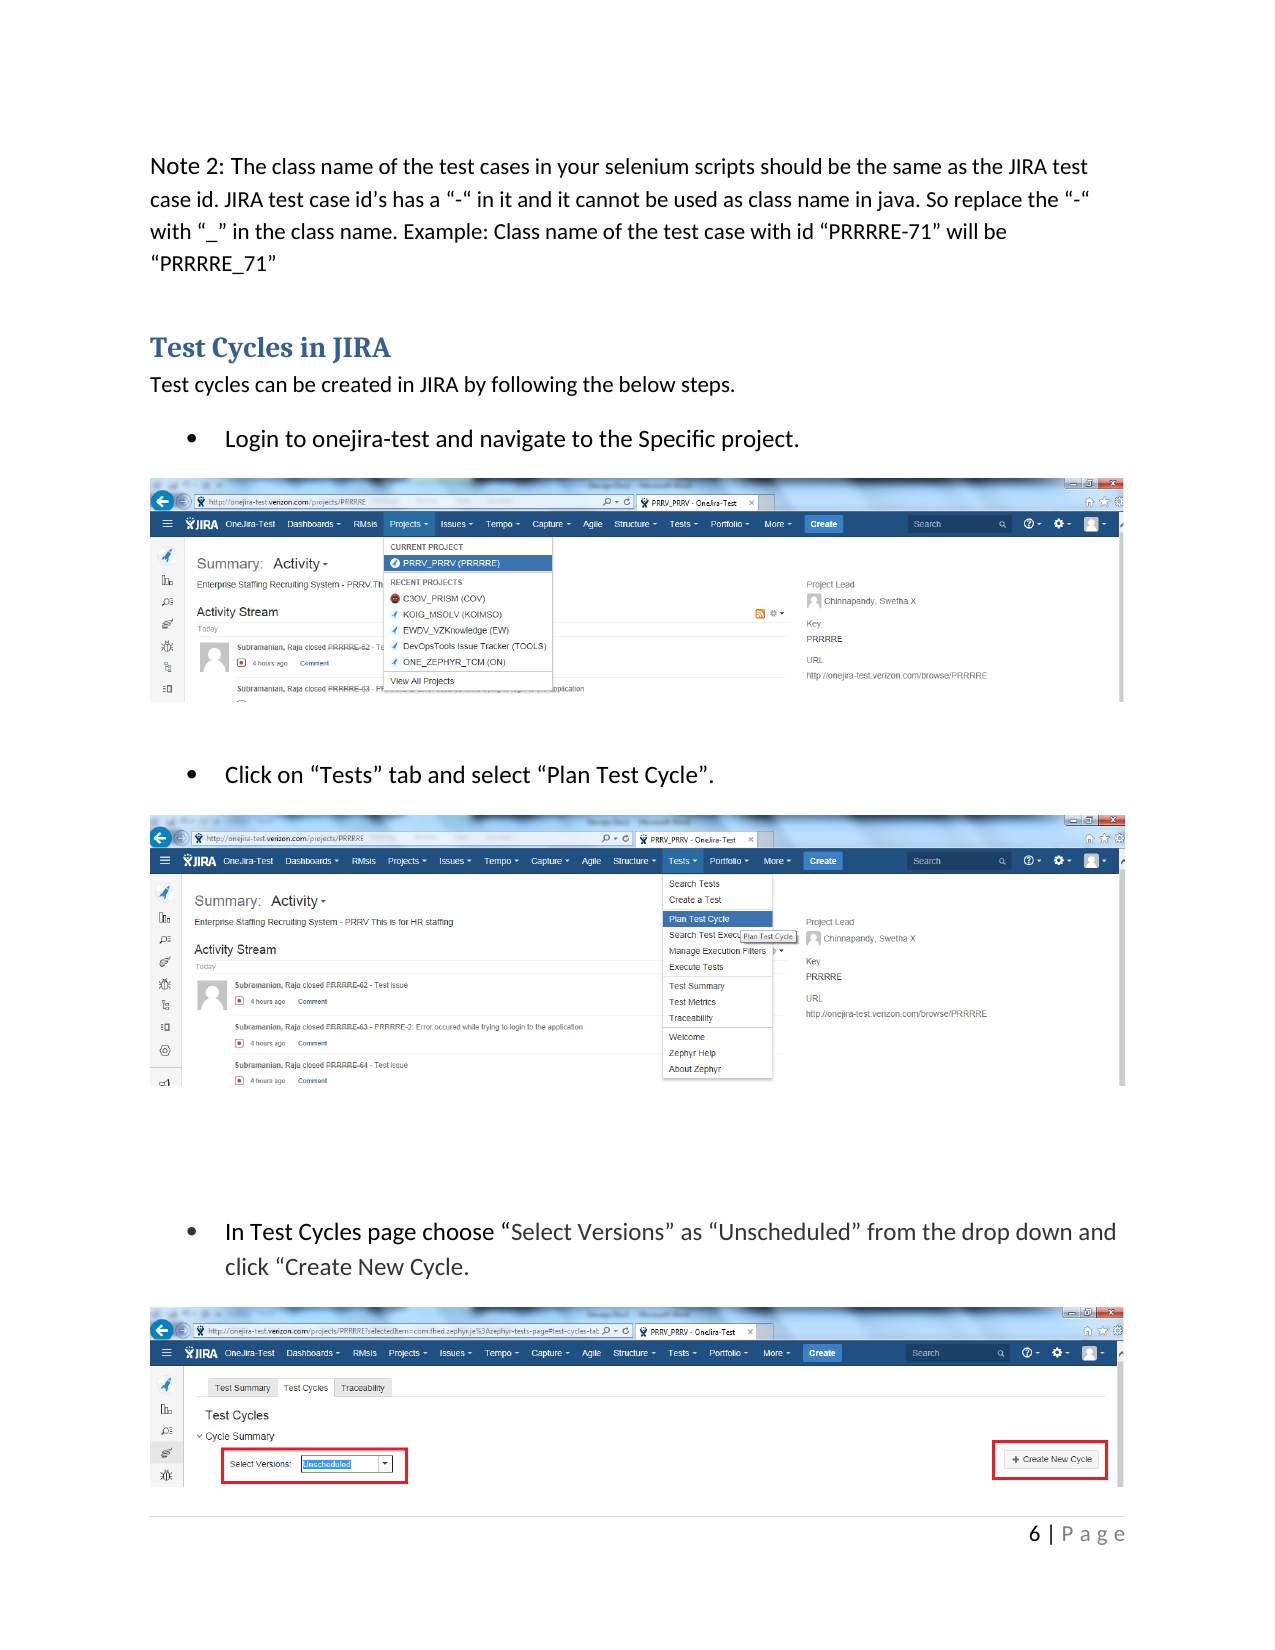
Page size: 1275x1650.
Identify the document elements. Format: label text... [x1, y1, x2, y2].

picture [157, 1328, 167, 1333]
list Click on “Tests” tab and select “Plan Test Cycle”. [187, 759, 1125, 790]
picture [150, 478, 1124, 702]
list In Test Cycles page choose “Select Versions” as “Unscheduled” from the drop down and click “Create New Cycle. [187, 1216, 1125, 1282]
text Test cycles can be created in JIRA by following the below steps. [150, 370, 1125, 398]
text Note 2: The class name of the test cases in your selenium scripts should be the same as the JIRA test case id. JIRA test case id’s has a “-“ in it and it cannot be used as class name in java. So replace the “-“ with “_” in the class name. Example: Class name of the test case with id “PRRRRE-71” will be “PRRRRE_71” [150, 150, 1125, 277]
list Login to onejira-test and navigate to the Specific project. [187, 423, 1125, 453]
picture [150, 1307, 1124, 1487]
subtitle Test Cycles in JIRA [150, 331, 1125, 365]
picture [150, 815, 1125, 1086]
picture [155, 833, 165, 843]
